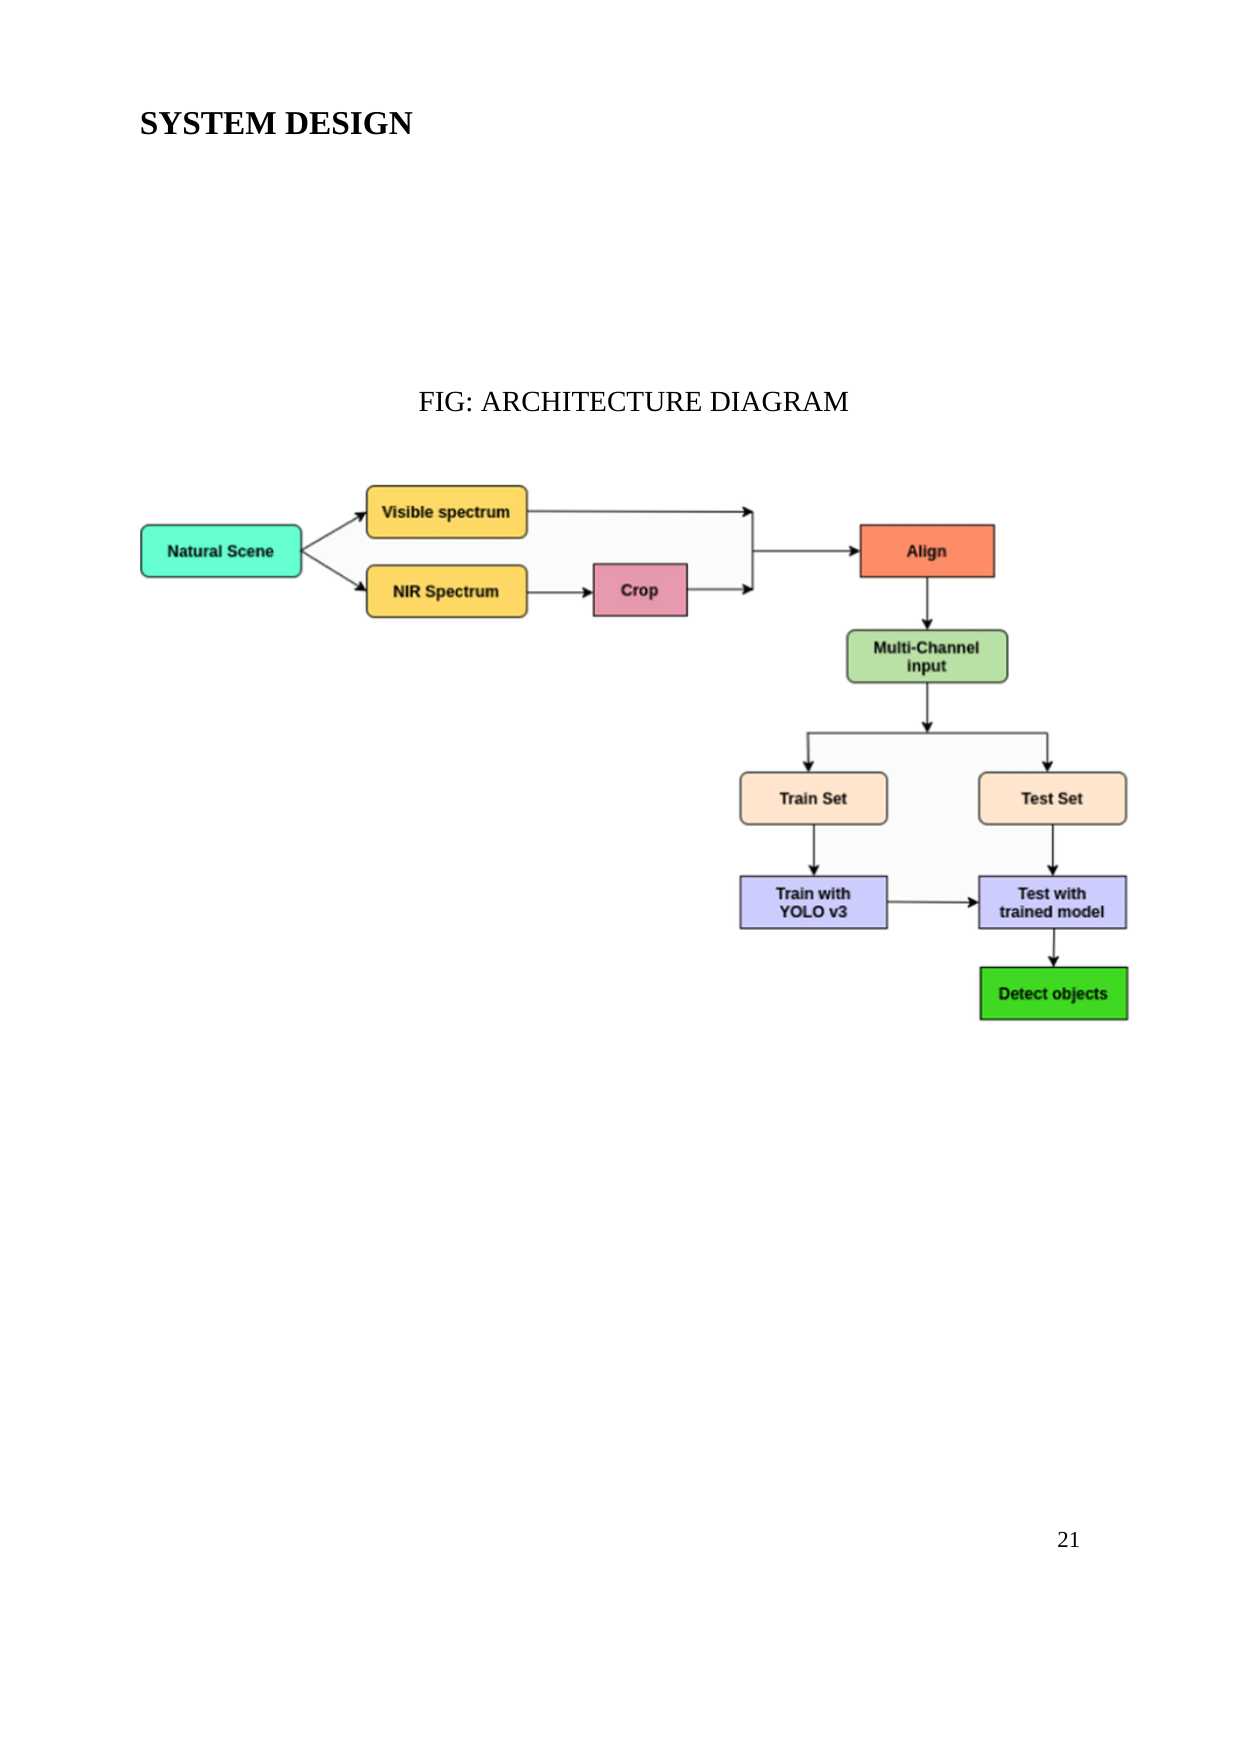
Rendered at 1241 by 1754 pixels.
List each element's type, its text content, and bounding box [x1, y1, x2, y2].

text SYSTEM DESIGN [139, 103, 1128, 142]
picture [139, 484, 1130, 1023]
text FIG: ARCHITECTURE DIAGRAM [139, 384, 1128, 417]
